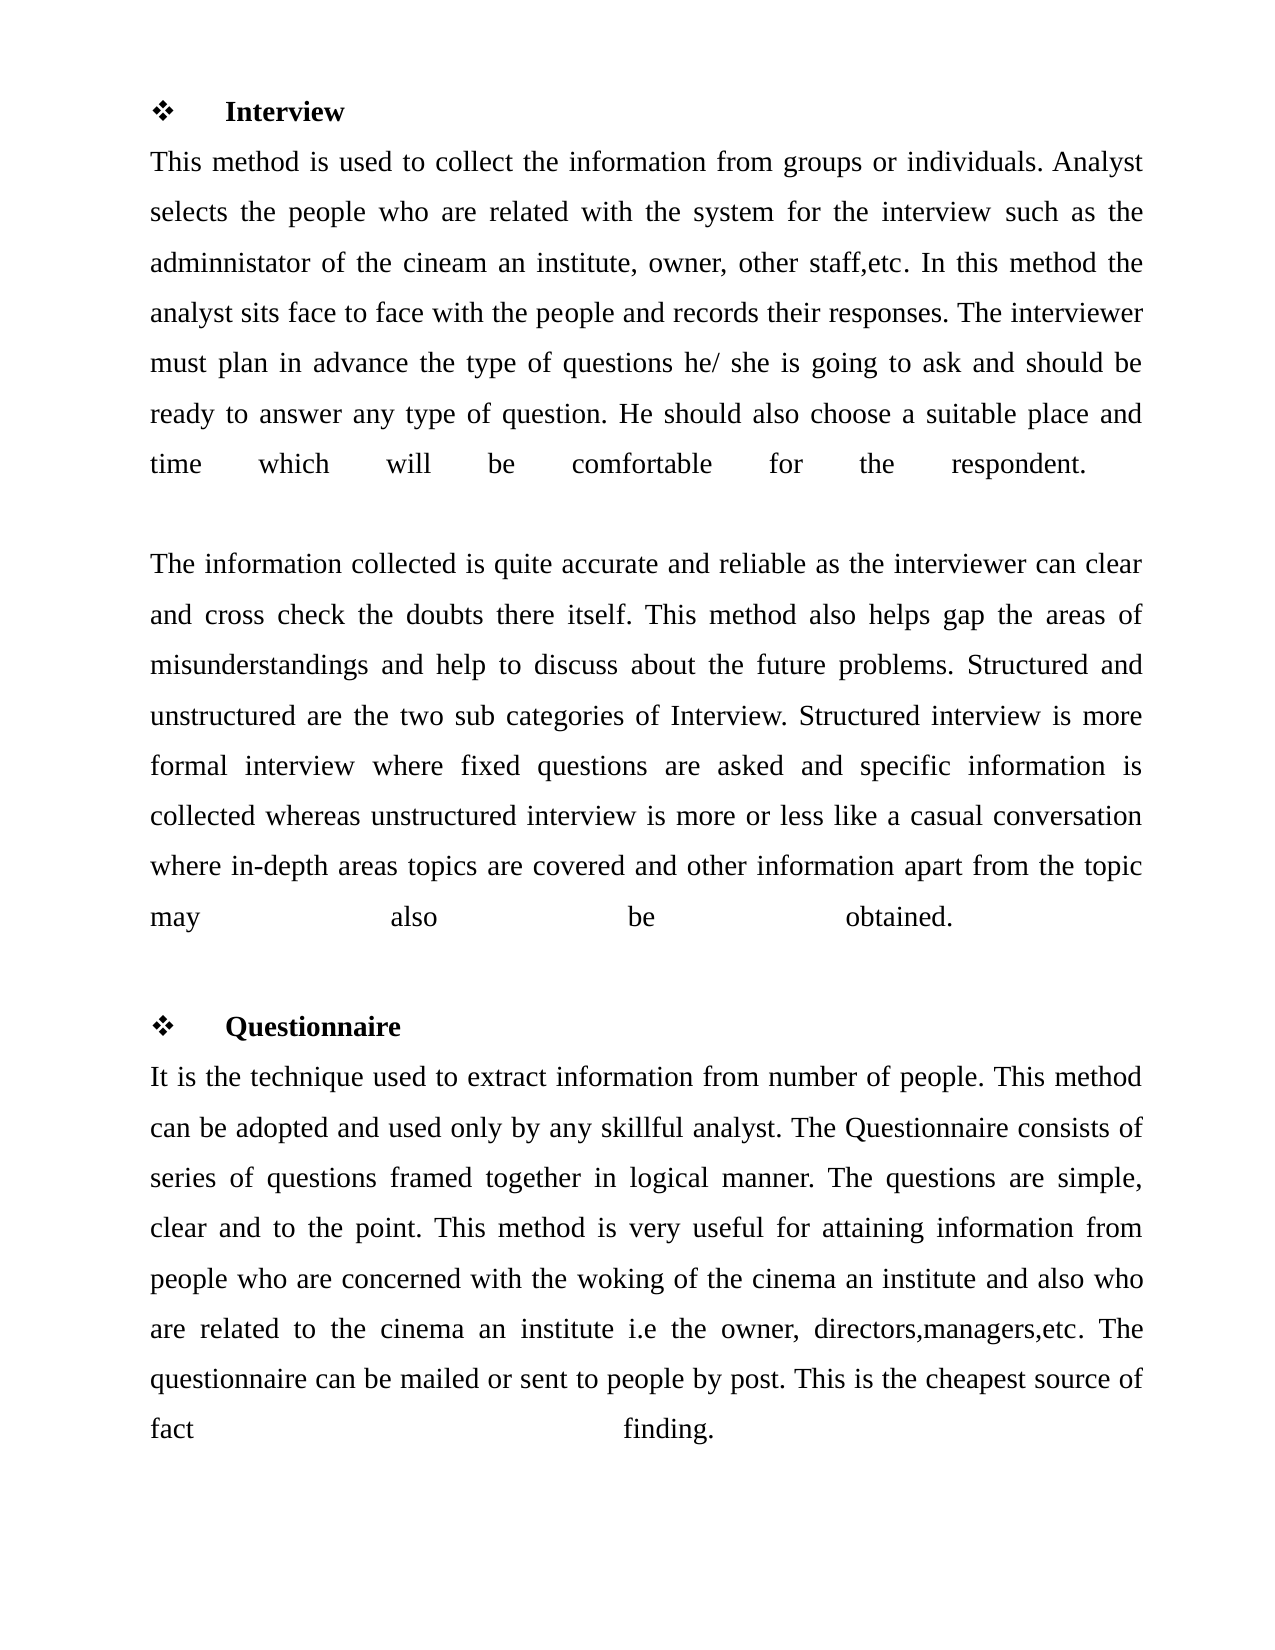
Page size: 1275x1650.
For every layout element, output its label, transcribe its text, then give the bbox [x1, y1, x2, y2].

subtitle Interview This method is used to collect the information from groups or individuals. Analyst selects the people who are related with the system for the interview such as the adminnistator of the cineam an institute, owner, other staff,etc. In this method the analyst sits face to face with the people and records their responses. The interviewer must plan in advance the type of questions he/ she is going to ask and should be ready to answer any type of question. He should also choose a suitable place and time which will be comfortable for the respondent. The information collected is quite accurate and reliable as the interviewer can clear and cross check the doubts there itself. This method also helps gap the areas of misunderstandings and help to discuss about the future problems. Structured and unstructured are the two sub categories of Interview. Structured interview is more formal interview where fixed questions are asked and specific information is collected whereas unstructured interview is more or less like a casual conversation where in-depth areas topics are covered and other information apart from the topic may also be obtained. [150, 94, 1144, 990]
subtitle Questionnaire It is the technique used to extract information from number of people. This method can be adopted and used only by any skillful analyst. The Questionnaire consists of series of questions framed together in logical manner. The questions are simple, clear and to the point. This method is very useful for attaining information from people who are concerned with the woking of the cinema an institute and also who are related to the cinema an institute i.e the owner, directors,managers,etc. The questionnaire can be mailed or sent to people by post. This is the cheapest source of fact finding. [150, 1009, 1144, 1503]
